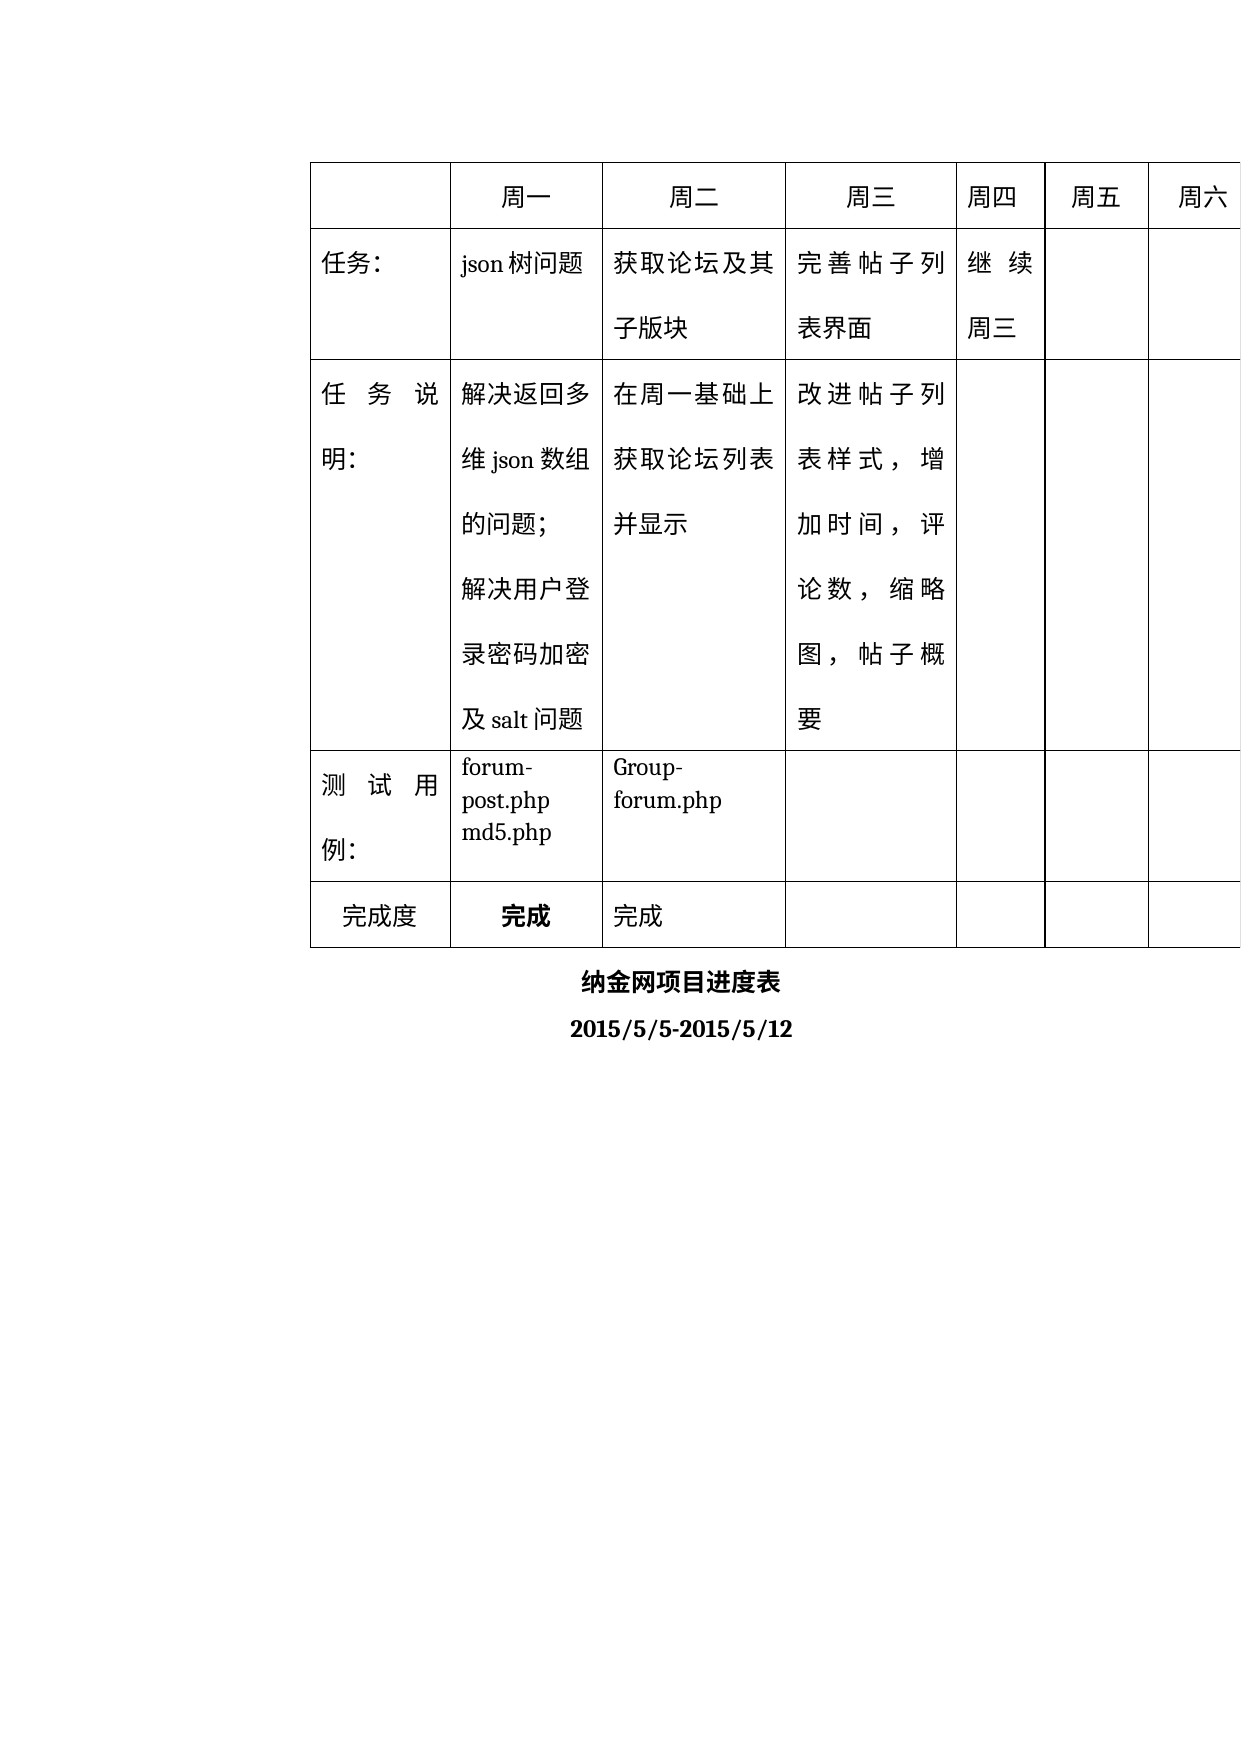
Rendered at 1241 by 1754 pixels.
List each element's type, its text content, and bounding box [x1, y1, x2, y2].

table_cell [1046, 751, 1148, 881]
table_header [311, 163, 450, 228]
table_cell Group-forum.php [603, 751, 785, 881]
table_cell [1149, 751, 1240, 881]
table_cell 测试用例： [311, 751, 450, 881]
table_header 周二 [603, 163, 785, 228]
table_header 周五 [1046, 163, 1148, 228]
table_cell [1046, 360, 1148, 750]
table_cell [957, 360, 1044, 750]
table_header 周六 [1149, 163, 1240, 228]
table_cell 解决返回多维json数组的问题； 解决用户登录密码加密及salt问题 [451, 360, 602, 750]
table_cell [957, 751, 1044, 881]
table_cell 完成 [451, 882, 602, 947]
table_cell [1149, 882, 1240, 947]
table_header 周四 [957, 163, 1044, 228]
table_cell [1149, 360, 1240, 750]
table_cell 完善帖子列表界面 [786, 229, 956, 359]
table_cell json树问题 [451, 229, 602, 359]
table_cell 继续周三 [957, 229, 1044, 359]
table_cell [957, 882, 1044, 947]
table_cell [1046, 229, 1148, 359]
table_cell forum-post.php md5.php [451, 751, 602, 881]
table_cell 完成 [603, 882, 785, 947]
table_cell [1046, 882, 1148, 947]
table_cell 获取论坛及其子版块 [603, 229, 785, 359]
table_cell 改进帖子列表样式，增加时间，评论数，缩略图，帖子概要 [786, 360, 956, 750]
table_header 周一 [451, 163, 602, 228]
table_cell 任务： [311, 229, 450, 359]
text 2015/5/5-2015/5/12 [310, 1013, 1053, 1046]
table_cell [786, 882, 956, 947]
table_header 周三 [786, 163, 956, 228]
table_cell 任务说明： [311, 360, 450, 750]
table_cell 在周一基础上获取论坛列表并显示 [603, 360, 785, 750]
text 纳金网项目进度表 [310, 948, 1053, 1013]
table_cell [1149, 229, 1240, 359]
table_cell 完成度 [311, 882, 450, 947]
table_cell [786, 751, 956, 881]
